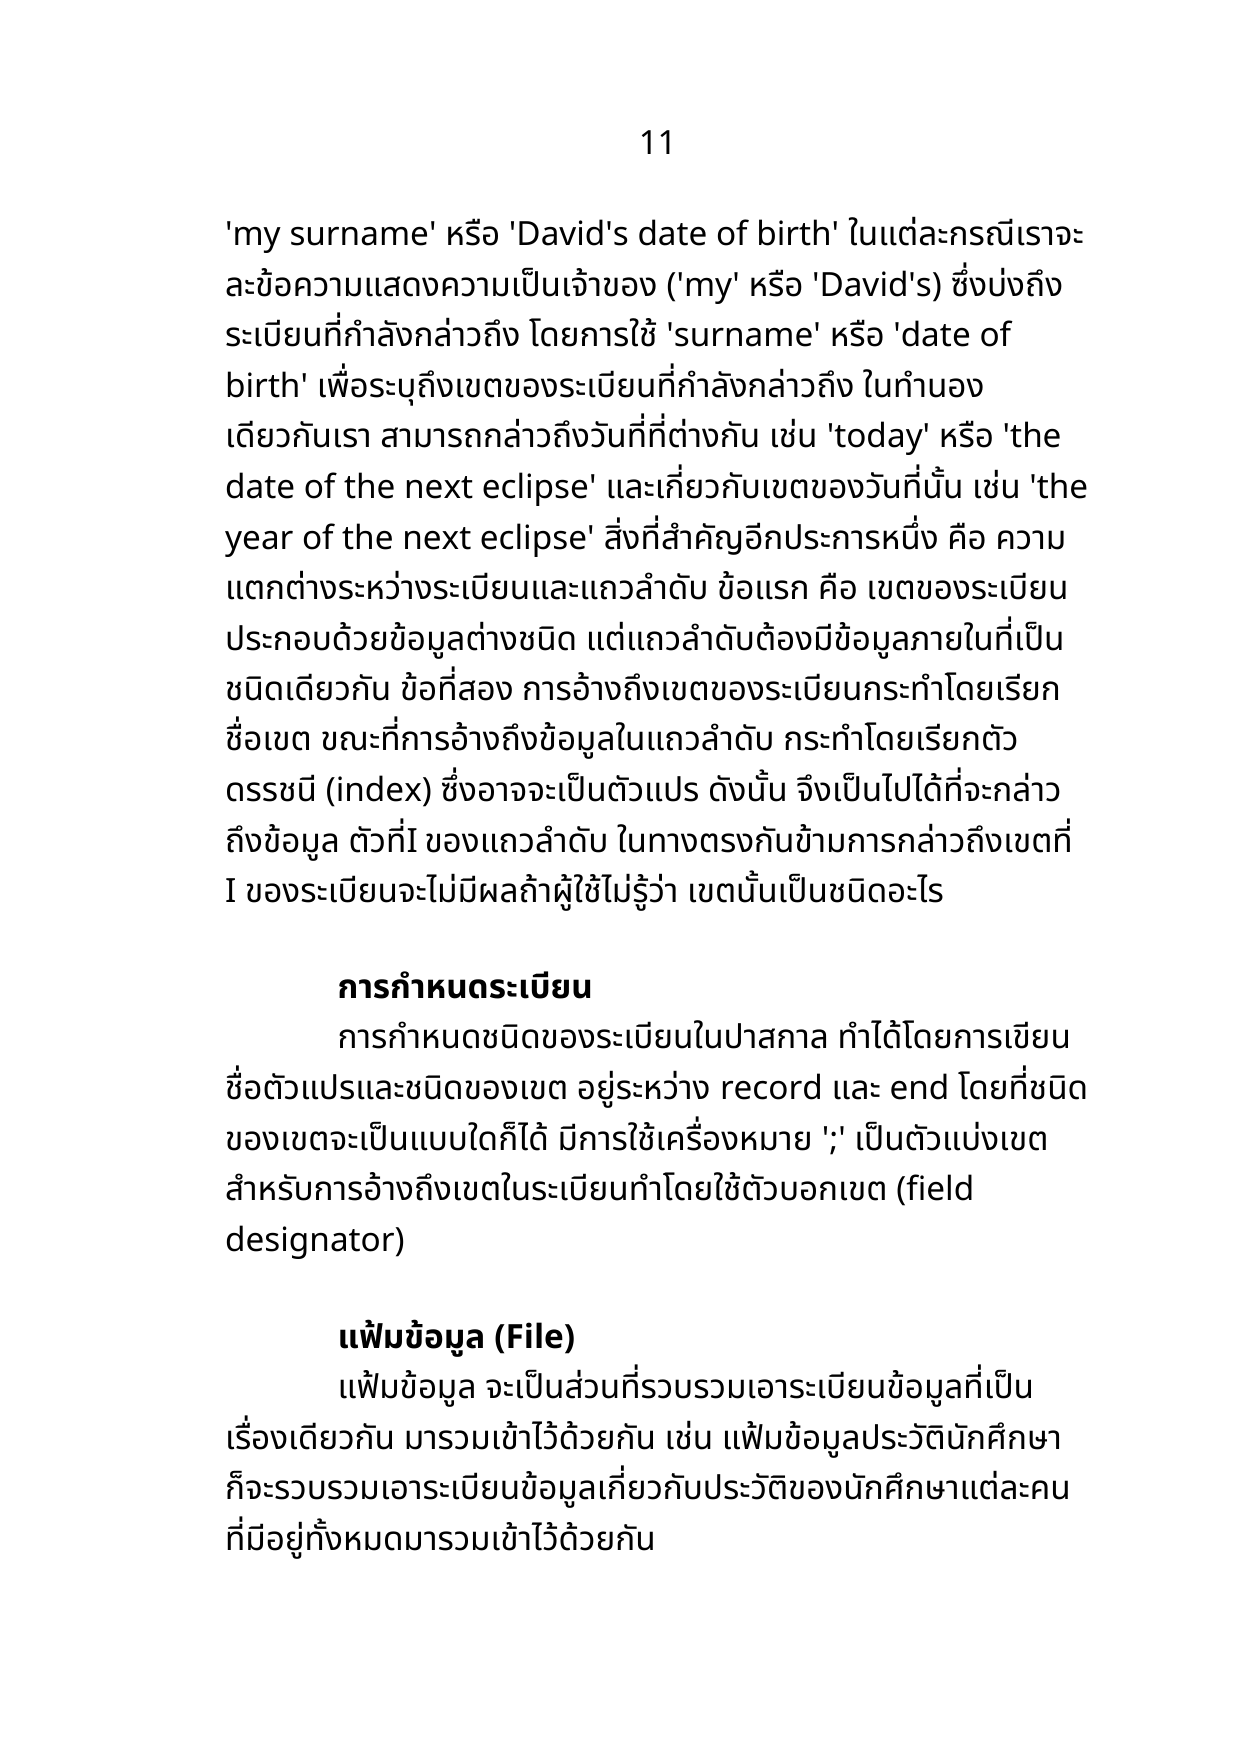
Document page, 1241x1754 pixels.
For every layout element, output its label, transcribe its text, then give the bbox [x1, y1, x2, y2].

text การกำหนดระเบียน [225, 963, 1090, 1013]
text แฟ้มข้อมูล (File) [225, 1313, 1090, 1363]
text แฟ้มข้อมูล จะเป็นส่วนที่รวบรวมเอาระเบียนข้อมูลที่เป็นเรื่องเดียวกัน มารวมเข้าไว้ด้วยกัน เช่น แฟ้มข้อมูลประวัตินักศึกษา ก็จะรวบรวมเอาระเบียนข้อมูลเกี่ยวกับประวัติของนักศึกษาแต่ละคนที่มีอยู่ทั้งหมดมารวมเข้าไว้ด้วยกัน [225, 1363, 1090, 1565]
text การกำหนดชนิดของระเบียนในปาสกาล ทำได้โดยการเขียนชื่อตัวแปรและชนิดของเขต อยู่ระหว่าง record และ end โดยที่ชนิดของเขตจะเป็นแบบใดก็ได้ มีการใช้เครื่องหมาย ';' เป็นตัวแบ่งเขต สำหรับการอ้างถึงเขตในระเบียนทำโดยใช้ตัวบอกเขต (field designator) [225, 1013, 1090, 1261]
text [225, 210, 1090, 918]
